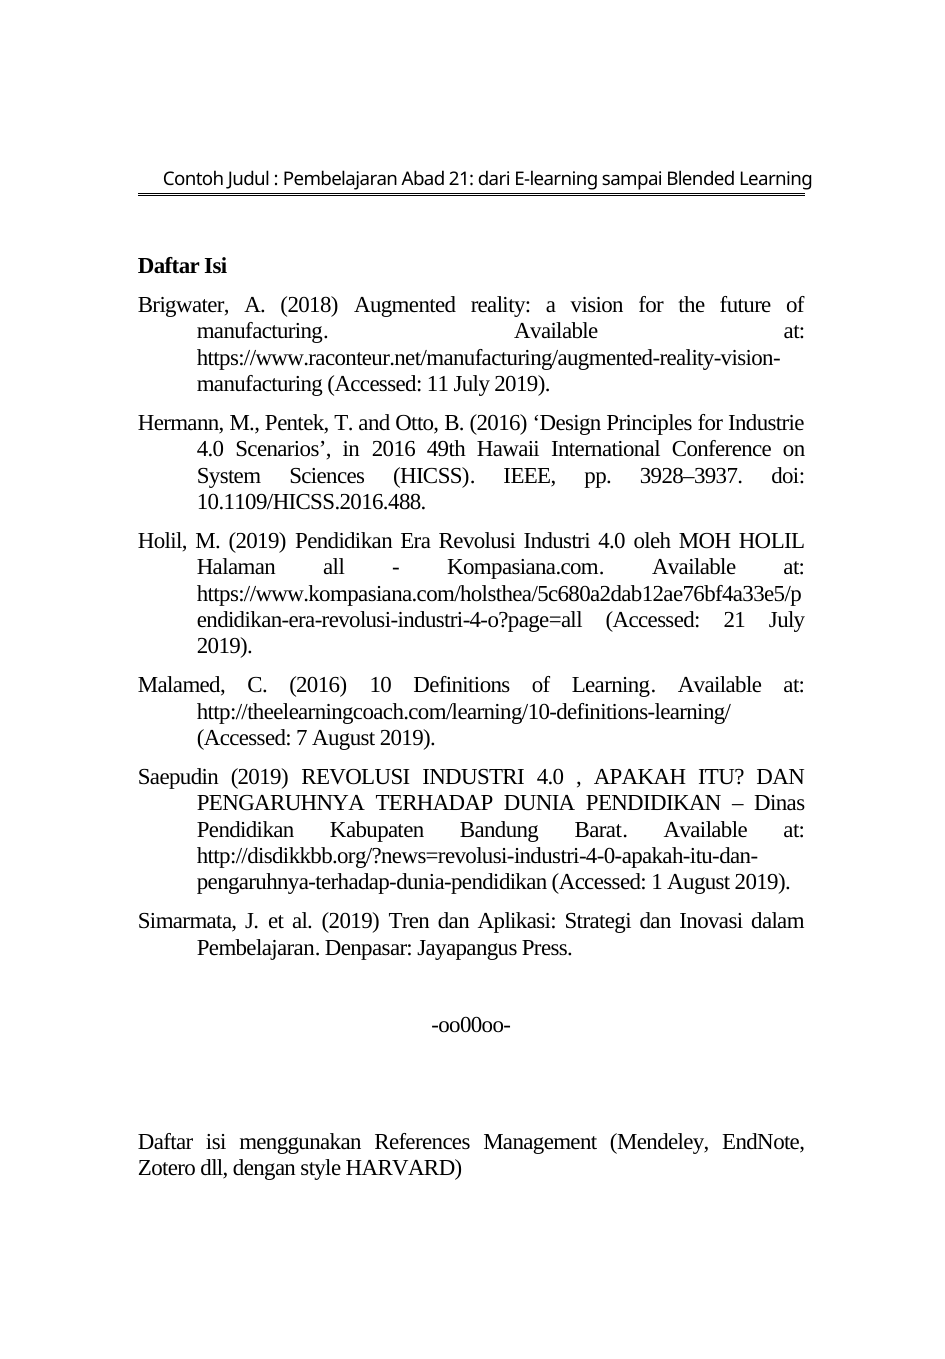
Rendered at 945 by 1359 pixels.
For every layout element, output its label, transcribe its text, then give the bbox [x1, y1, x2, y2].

text Simarmata, J. et al. (2019) Tren dan Aplikasi: Strategi dan Inovasi dalam Pembelajaran. Denpasar: Jayapangus Press. [138, 907, 805, 960]
text Saepudin (2019) REVOLUSI INDUSTRI 4.0 , APAKAH ITU? DAN PENGARUHNYA TERHADAP DUNIA PENDIDIKAN – Dinas Pendidikan Kabupaten Bandung Barat. Available at: http://disdikkbb.org/?news=revolusi-industri-4-0-apakah-itu-dan-pengaruhnya-terhadap-dunia-pendidikan (Accessed: 1 August 2019). [138, 763, 805, 895]
text Daftar Isi [138, 252, 805, 279]
text Holil, M. (2019) Pendidikan Era Revolusi Industri 4.0 oleh MOH HOLIL Halaman all - Kompasiana.com. Available at: https://www.kompasiana.com/holsthea/5c680a2dab12ae76bf4a33e5/pendidikan-era-revolusi-industri-4-o?page=all (Accessed: 21 July 2019). [138, 527, 805, 659]
text Malamed, C. (2016) 10 Definitions of Learning. Available at: http://theelearningcoach.com/learning/10-definitions-learning/ (Accessed: 7 August 2019). [138, 671, 805, 750]
text Daftar isi menggunakan References Management (Mendeley, EndNote, Zotero dll, dengan style HARVARD) [138, 1128, 805, 1181]
text -oo00oo- [138, 1011, 805, 1038]
text Hermann, M., Pentek, T. and Otto, B. (2016) ‘Design Principles for Industrie 4.0 Scenarios’, in 2016 49th Hawaii International Conference on System Sciences (HICSS). IEEE, pp. 3928–3937. doi: 10.1109/HICSS.2016.488. [138, 409, 805, 514]
text Brigwater, A. (2018) Augmented reality: a vision for the future of manufacturing. Available at: https://www.raconteur.net/manufacturing/augmented-reality-vision-manufacturing (Accessed: 11 July 2019). [138, 291, 805, 397]
